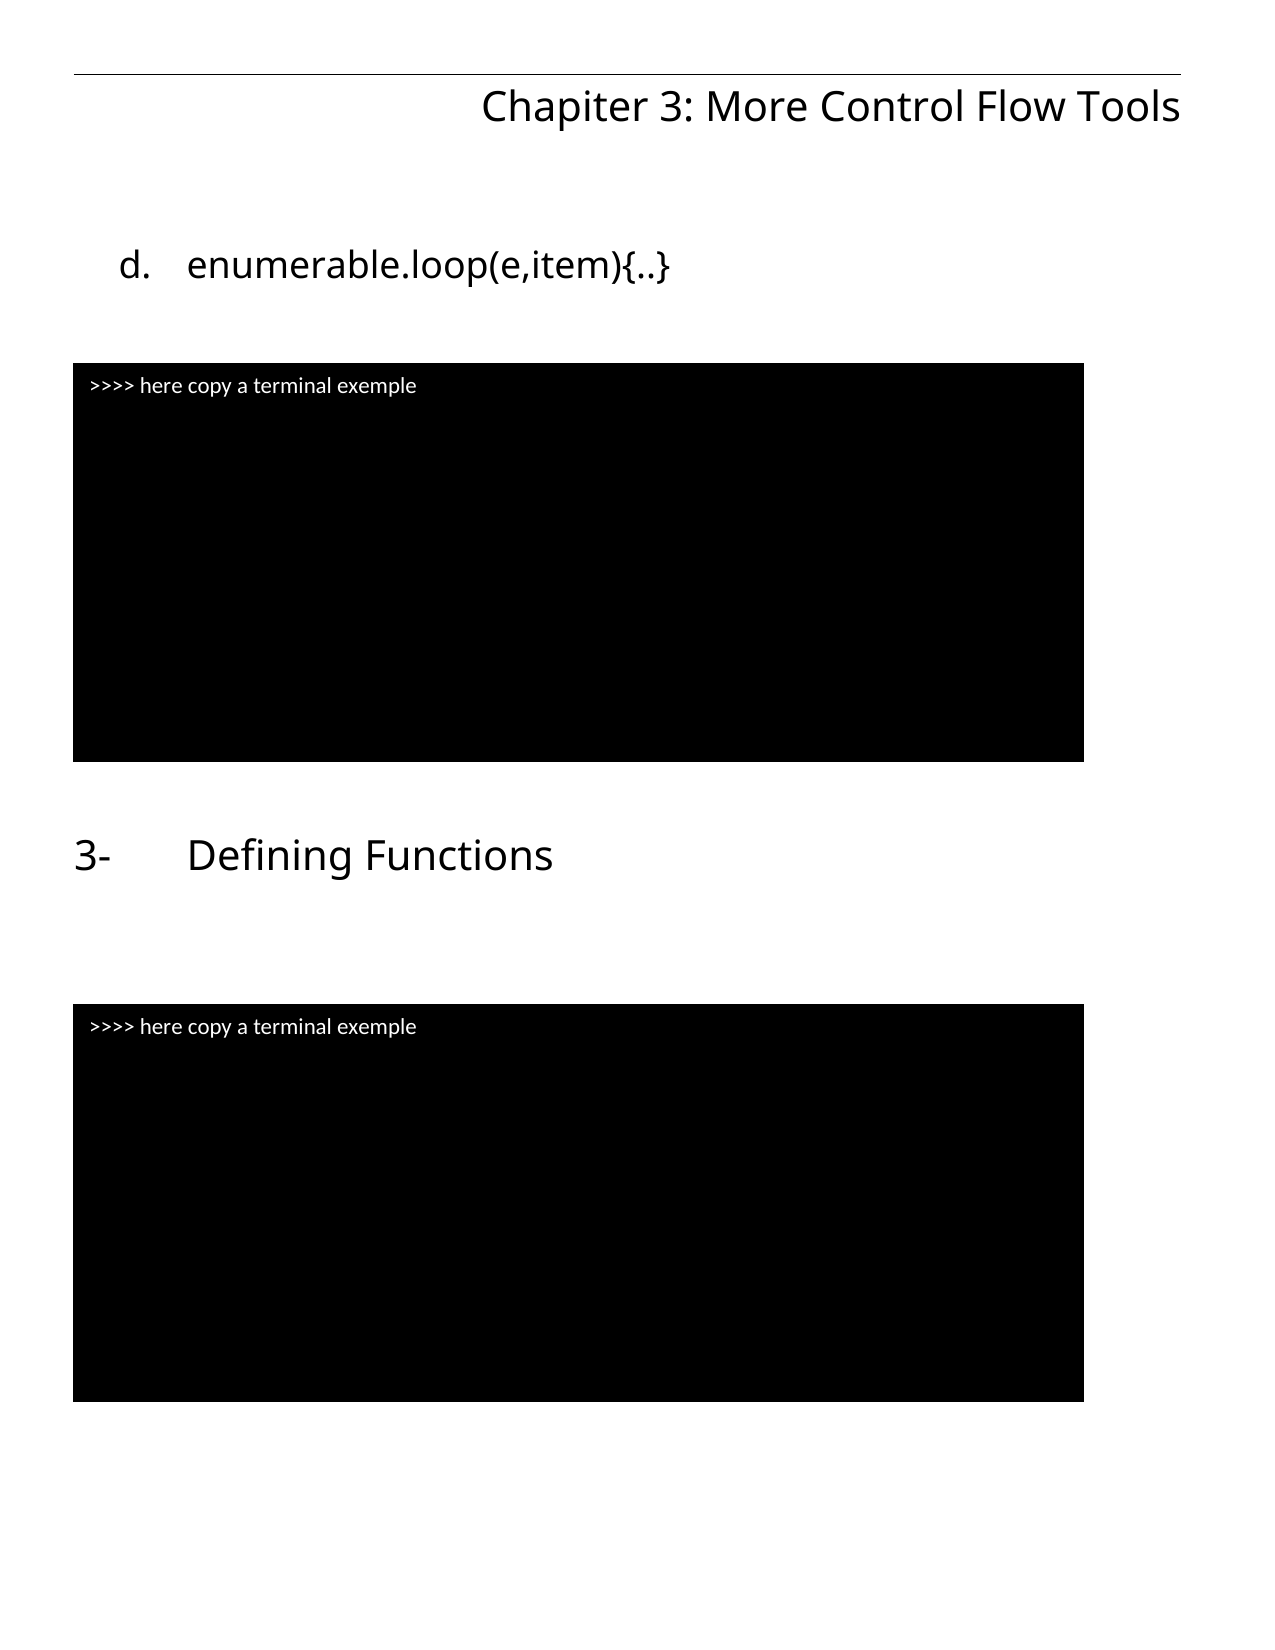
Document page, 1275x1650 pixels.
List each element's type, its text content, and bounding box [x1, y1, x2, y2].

title Defining Functions [74, 825, 1181, 882]
title enumerable.loop(e,item){..} [118, 238, 1181, 289]
